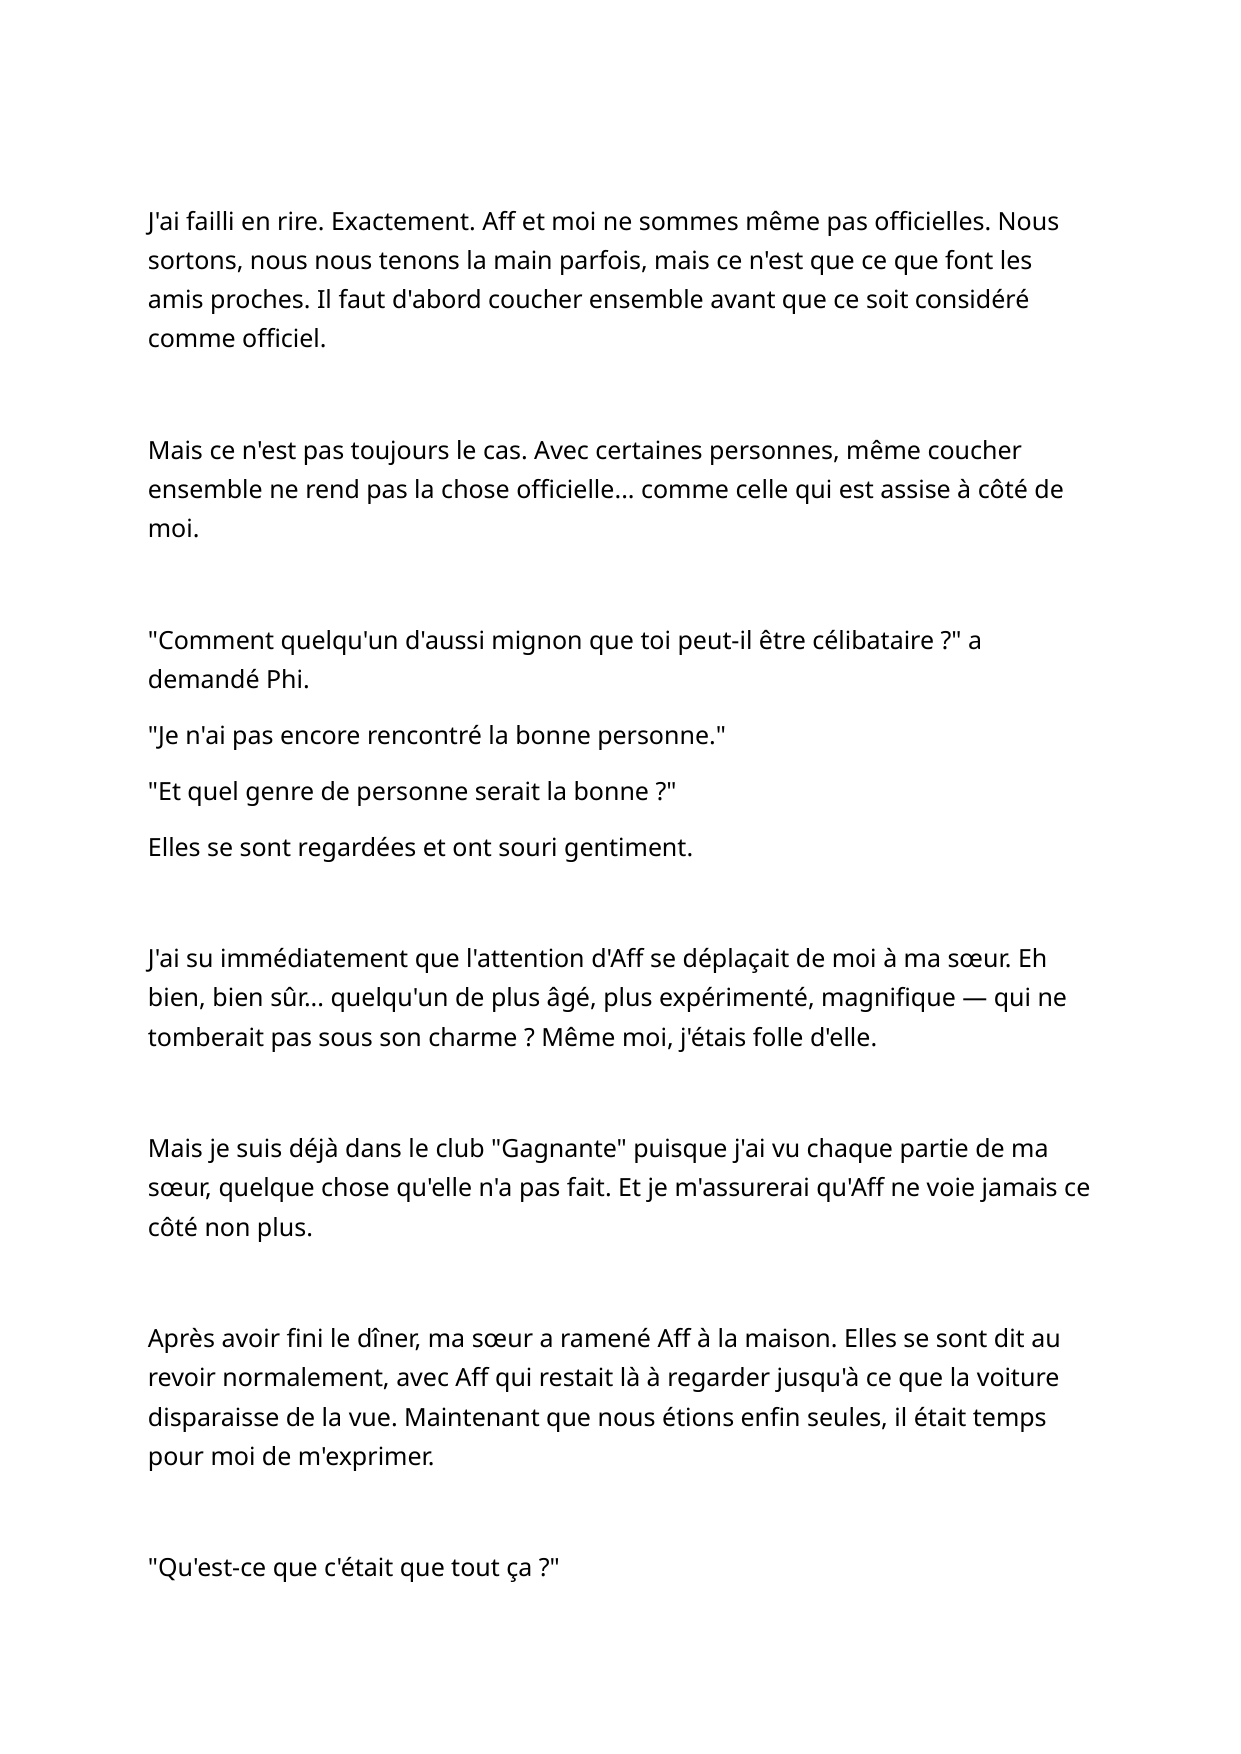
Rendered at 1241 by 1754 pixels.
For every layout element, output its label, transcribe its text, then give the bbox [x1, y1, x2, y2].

text Après avoir fini le dîner, ma sœur a ramené Aff à la maison. Elles se sont dit au revoir normalement, avec Aff qui restait là à regarder jusqu'à ce que la voiture disparaisse de la vue. Maintenant que nous étions enfin seules, il était temps pour moi de m'exprimer. [148, 1321, 1093, 1472]
text Mais je suis déjà dans le club "Gagnante" puisque j'ai vu chaque partie de ma sœur, quelque chose qu'elle n'a pas fait. Et je m'assurerai qu'Aff ne voie jamais ce côté non plus. [148, 1131, 1093, 1243]
text Elles se sont regardées et ont souri gentiment. [148, 829, 1093, 863]
text J'ai failli en rire. Exactement. Aff et moi ne sommes même pas officielles. Nous sortons, nous nous tenons la main parfois, mais ce n'est que ce que font les amis proches. Il faut d'abord coucher ensemble avant que ce soit considéré comme officiel. [148, 203, 1093, 355]
text "Et quel genre de personne serait la bonne ?" [148, 773, 1093, 807]
text J'ai su immédiatement que l'attention d'Aff se déplaçait de moi à ma sœur. Eh bien, bien sûr... quelqu'un de plus âgé, plus expérimenté, magnifique — qui ne tomberait pas sous son charme ? Même moi, j'étais folle d'elle. [148, 941, 1093, 1053]
text "Qu'est-ce que c'était que tout ça ?" [148, 1550, 1093, 1584]
text "Je n'ai pas encore rencontré la bonne personne." [148, 718, 1093, 752]
text "Comment quelqu'un d'aussi mignon que toi peut-il être célibataire ?" a demandé Phi. [148, 623, 1093, 696]
text Mais ce n'est pas toujours le cas. Avec certaines personnes, même coucher ensemble ne rend pas la chose officielle... comme celle qui est assise à côté de moi. [148, 433, 1093, 545]
